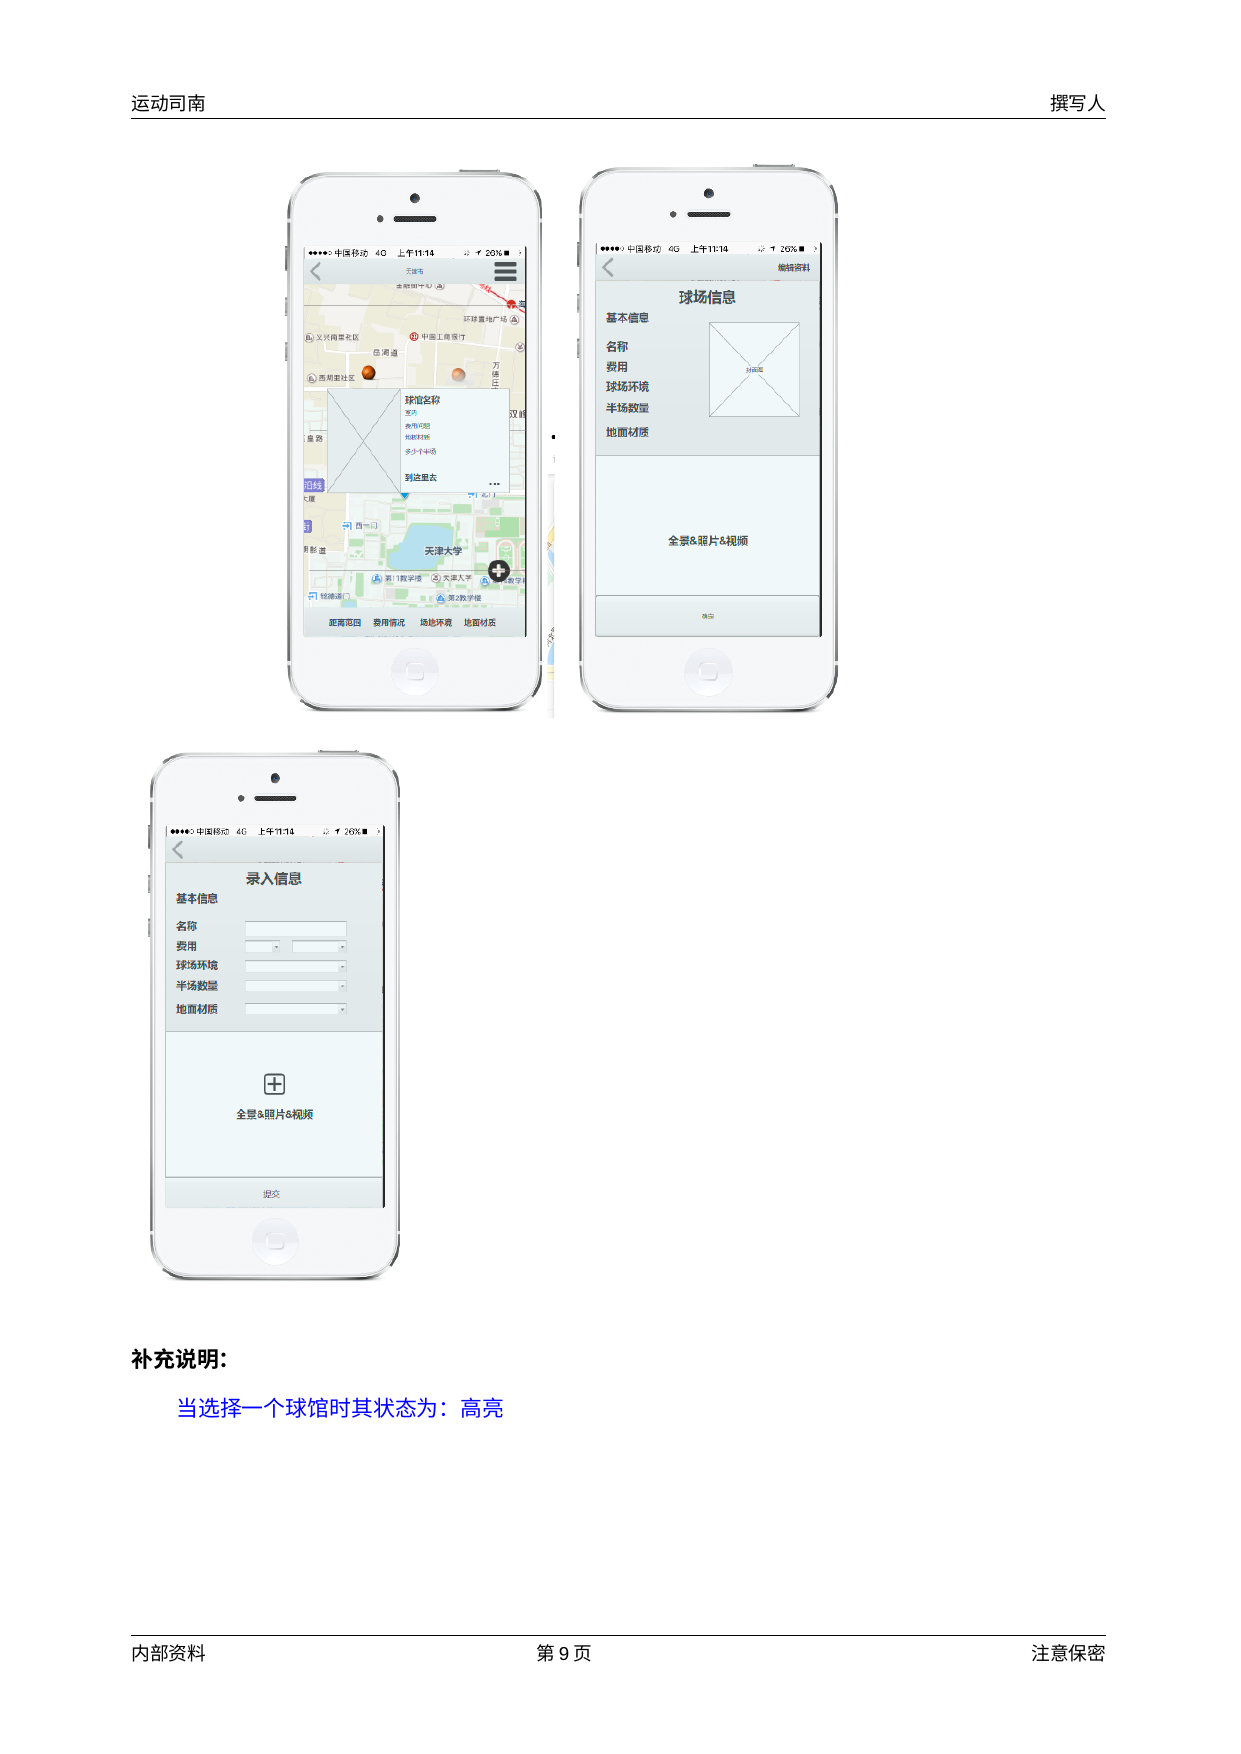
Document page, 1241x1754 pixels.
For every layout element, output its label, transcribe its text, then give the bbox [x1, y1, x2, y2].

picture [268, 155, 850, 718]
text 当选择一个球馆时其状态为：高亮 [131, 1391, 1106, 1423]
picture [131, 740, 418, 1303]
text 补充说明： [131, 1342, 1106, 1374]
